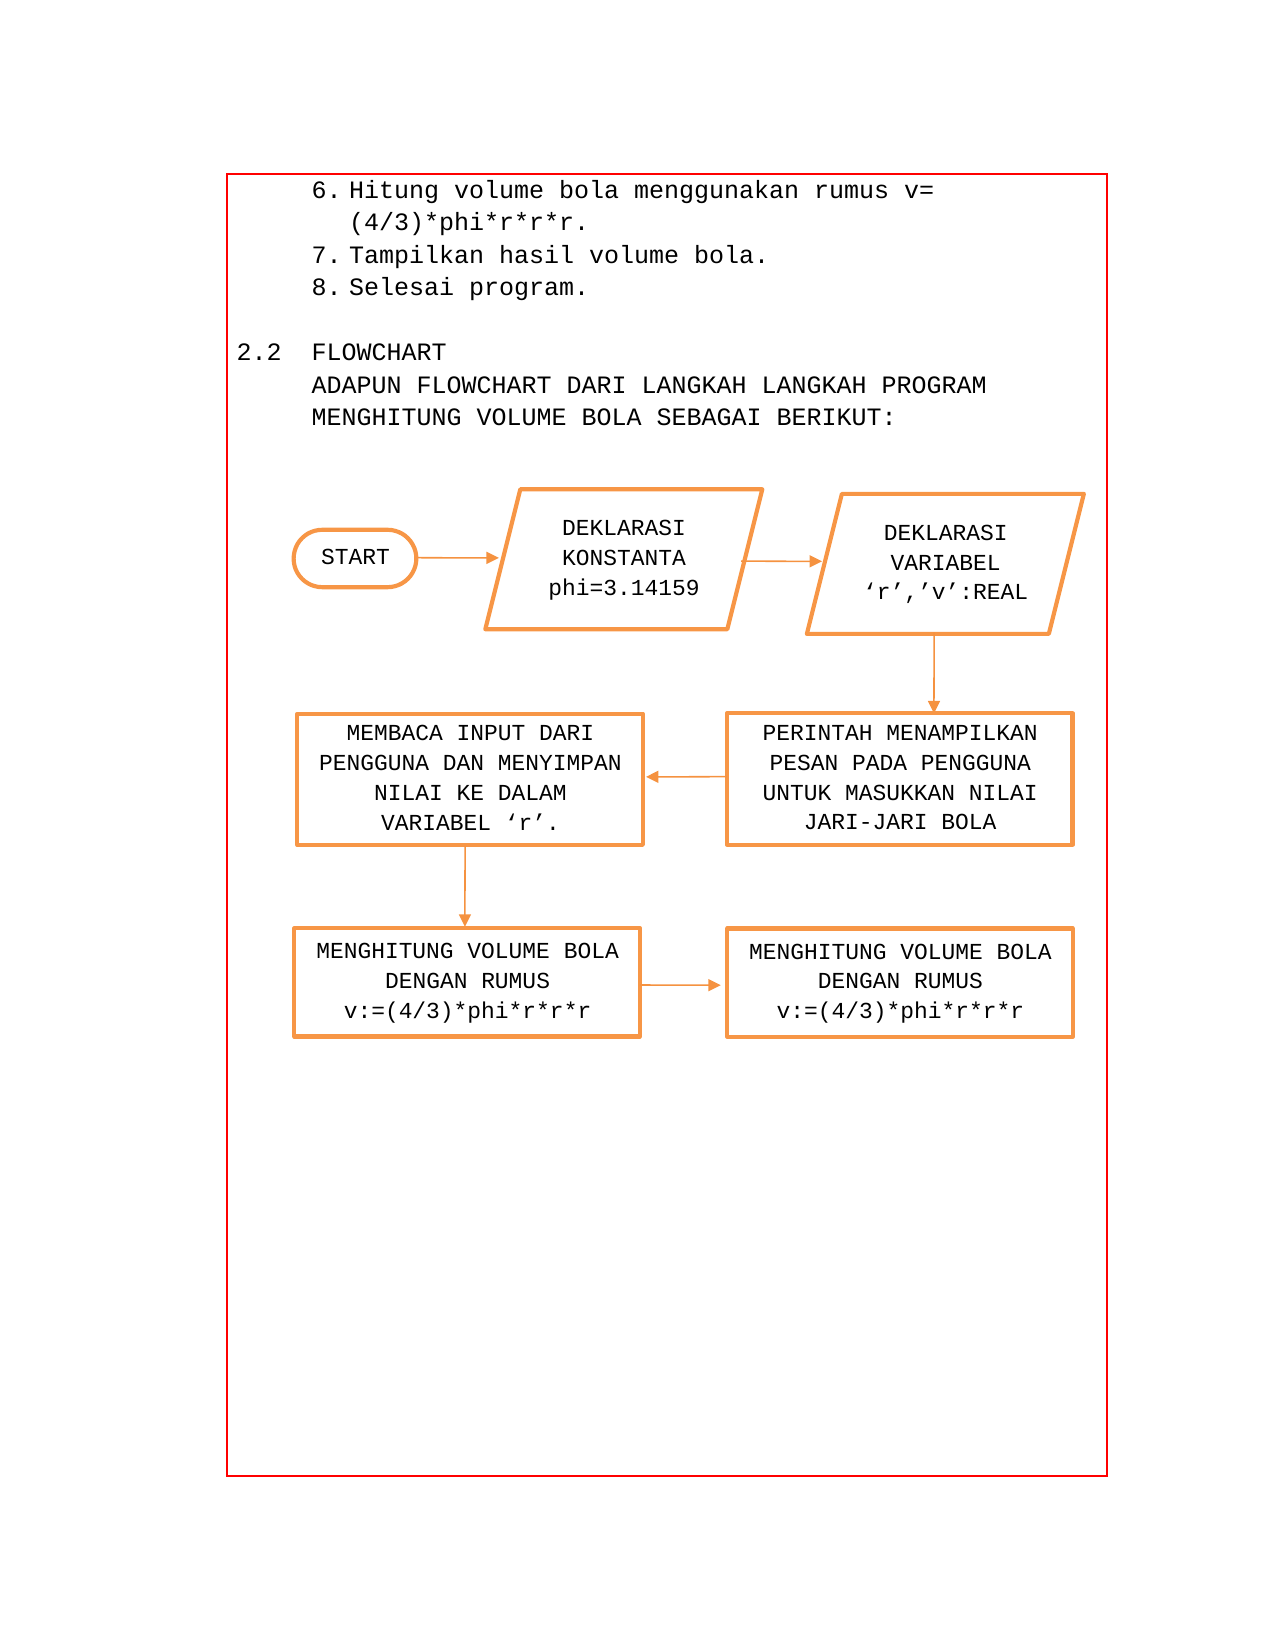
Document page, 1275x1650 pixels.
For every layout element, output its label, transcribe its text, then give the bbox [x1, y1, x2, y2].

list FLOWCHART [236, 340, 1098, 368]
list Selesai program. [311, 275, 1098, 303]
list ADAPUN FLOWCHART DARI LANGKAH LANGKAH PROGRAM MENGHITUNG VOLUME BOLA SEBAGAI BERIKUT: [311, 372, 1098, 433]
list Tampilkan hasil volume bola. [311, 242, 1098, 271]
list Hitung volume bola menggunakan rumus v= (4/3)*phi*r*r*r. [311, 177, 1098, 238]
